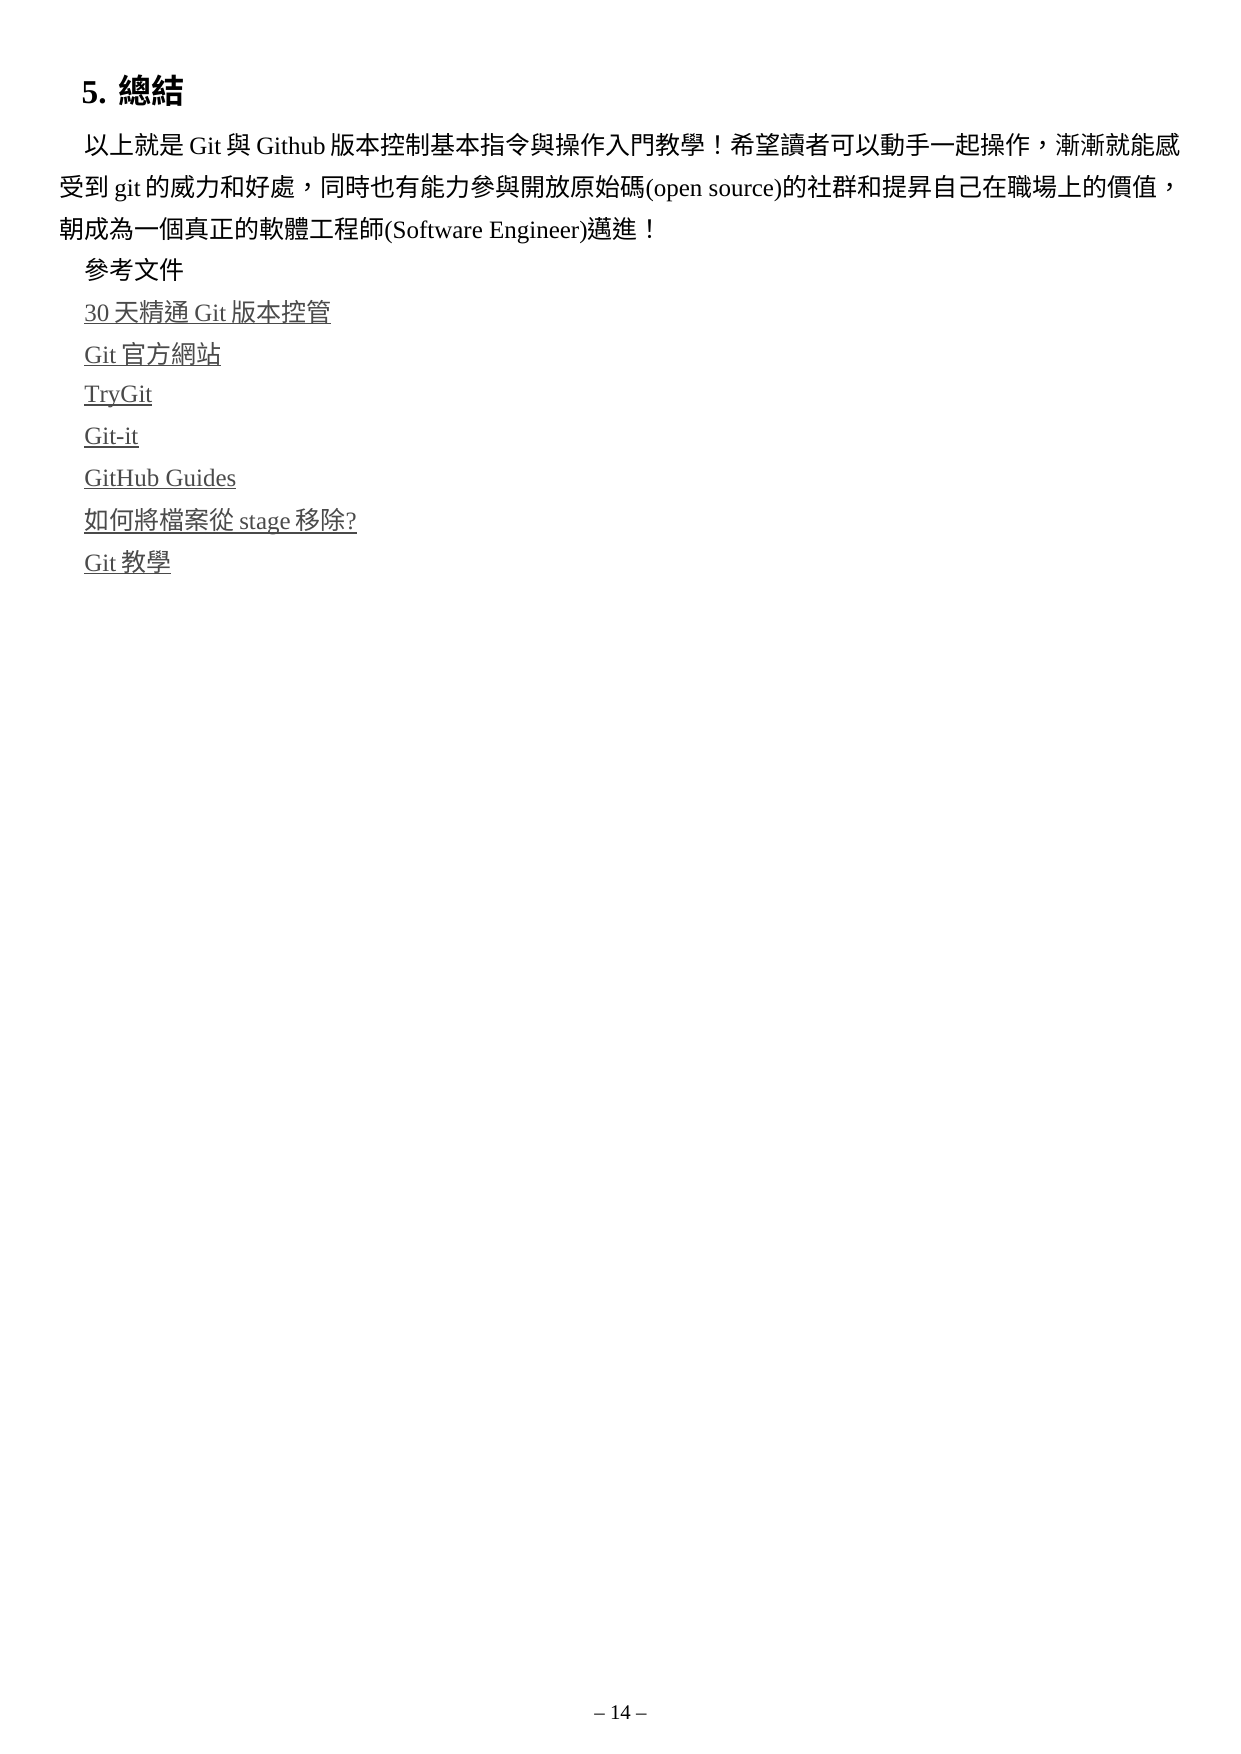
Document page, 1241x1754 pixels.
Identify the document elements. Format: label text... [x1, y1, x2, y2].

text GitHub Guides [59, 456, 1181, 498]
text 以上就是Git與Github版本控制基本指令與操作入門教學！希望讀者可以動手一起操作，漸漸就能感受到git的威力和好處，同時也有能力參與開放原始碼(open source)的社群和提昇自己在職場上的價值，朝成為一個真正的軟體工程師(Software Engineer)邁進！ [59, 123, 1181, 248]
text Git教學 [59, 540, 1181, 581]
text Git官方網站 [59, 331, 1181, 373]
text 30天精通Git版本控管 [59, 290, 1181, 331]
text 如何將檔案從stage移除? [59, 498, 1181, 540]
text TryGit [59, 373, 1181, 415]
subtitle 總結 [106, 64, 1181, 113]
text 參考文件 [59, 248, 1181, 290]
text Git-it [59, 415, 1181, 456]
